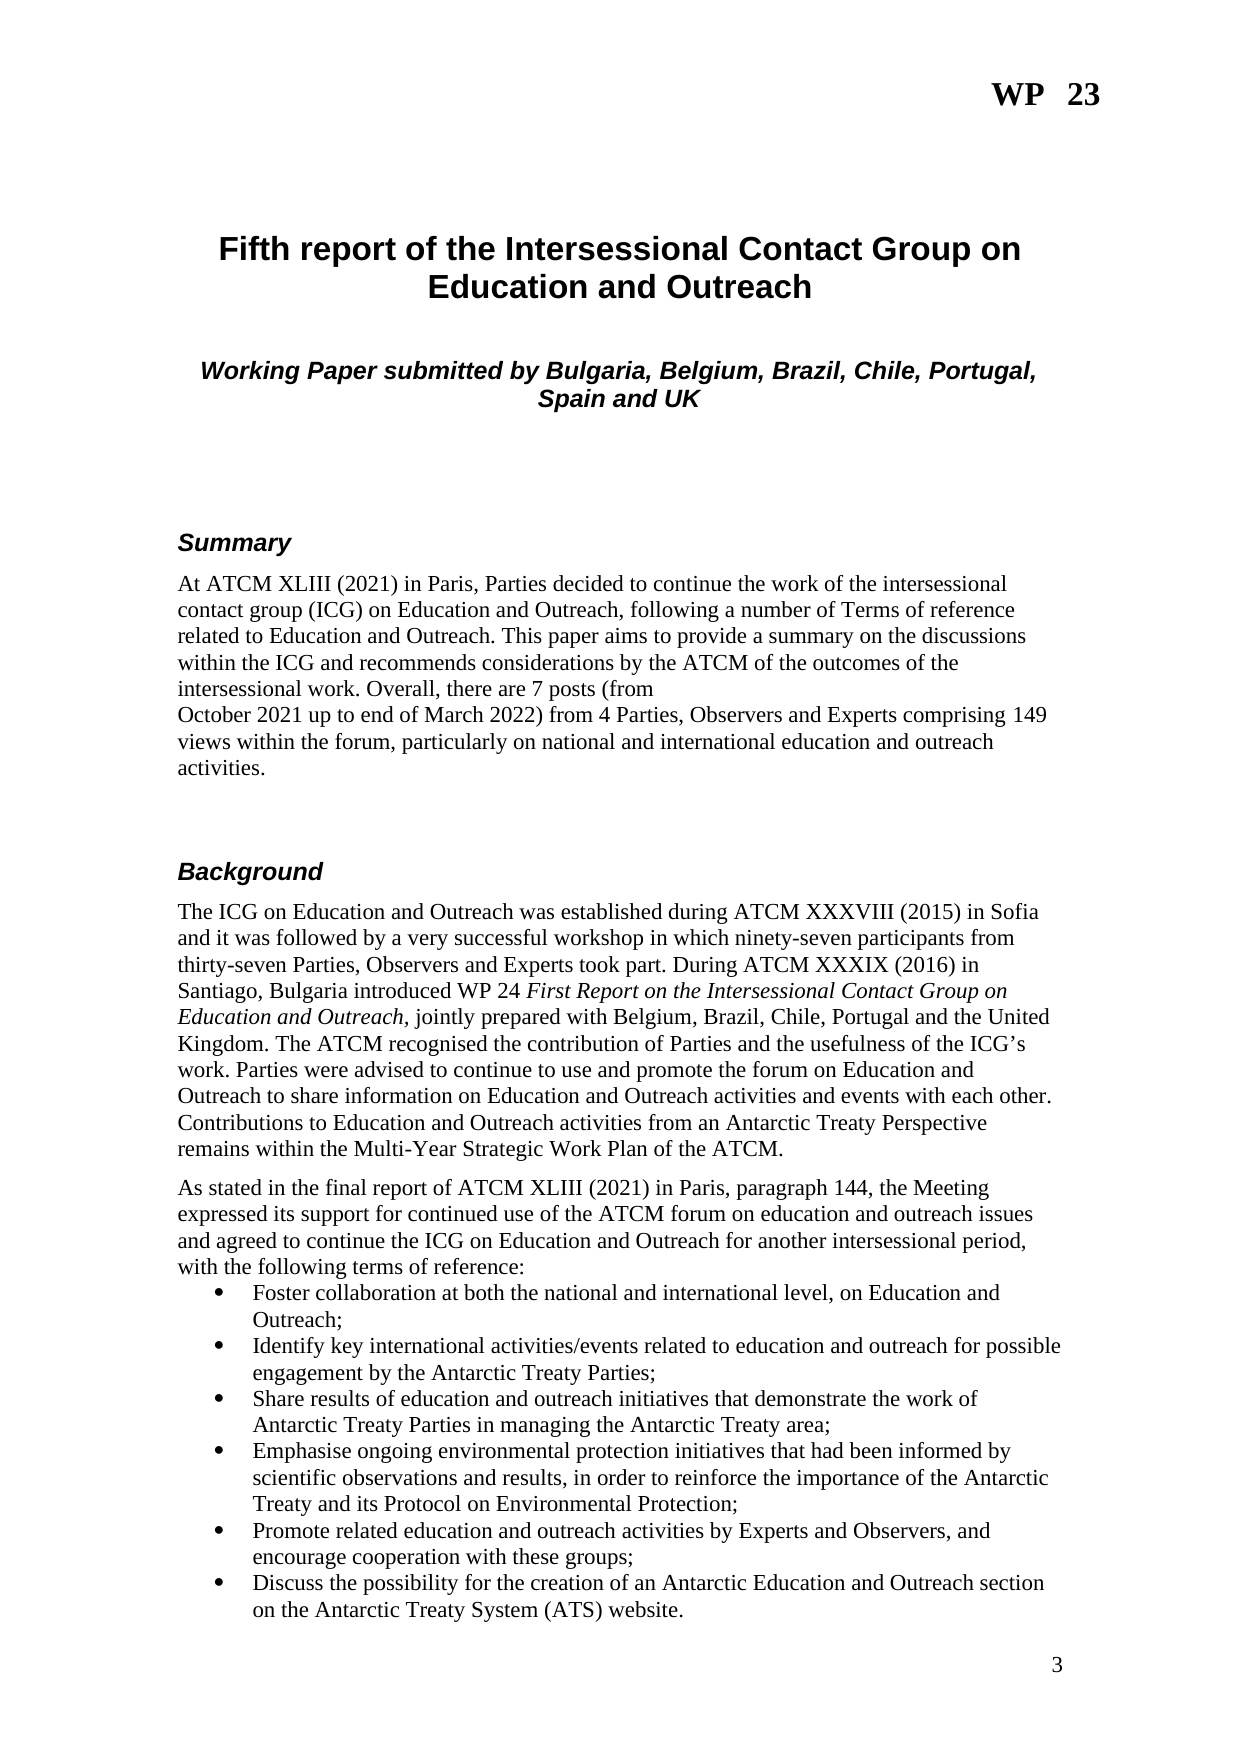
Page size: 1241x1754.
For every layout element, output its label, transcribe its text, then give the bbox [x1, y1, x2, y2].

list Identify key international activities/events related to education and outreach for possible engagement by the Antarctic Treaty Parties; [215, 1332, 1063, 1385]
subtitle Fifth report of the Intersessional Contact Group on Education and Outreach [177, 229, 1063, 306]
text The ICG on Education and Outreach was established during ATCM XXXVIII (2015) in Sofia and it was followed by a very successful workshop in which ninety-seven participants from thirty-seven Parties, Observers and Experts took part. During ATCM XXXIX (2016) in Santiago, Bulgaria introduced WP 24 First Report on the Intersessional Contact Group on Education and Outreach, jointly prepared with Belgium, Brazil, Chile, Portugal and the United Kingdom. The ATCM recognised the contribution of Parties and the usefulness of the ICG’s work. Parties were advised to continue to use and promote the forum on Education and Outreach to share information on Education and Outreach activities and events with each other. Contributions to Education and Outreach activities from an Antarctic Treaty Perspective remains within the Multi-Year Strategic Work Plan of the ATCM. [177, 898, 1063, 1162]
list Discuss the possibility for the creation of an Antarctic Education and Outreach section on the Antarctic Treaty System (ATS) website. [215, 1569, 1063, 1622]
subtitle Working Paper submitted by Bulgaria, Belgium, Brazil, Chile, Portugal, Spain and UK [177, 356, 1063, 413]
text Summary [177, 528, 1063, 557]
list Promote related education and outreach activities by Experts and Observers, and encourage cooperation with these groups; [215, 1517, 1063, 1569]
list Foster collaboration at both the national and international level, on Education and Outreach; [215, 1279, 1063, 1332]
text As stated in the final report of ATCM XLIII (2021) in Paris, paragraph 144, the Meeting expressed its support for continued use of the ATCM forum on education and outreach issues and agreed to continue the ICG on Education and Outreach for another intersessional period, with the following terms of reference: [177, 1174, 1063, 1279]
text October 2021 up to end of March 2022) from 4 Parties, Observers and Experts comprising 149 views within the forum, particularly on national and international education and outreach activities. [177, 701, 1063, 780]
list Emphasise ongoing environmental protection initiatives that had been informed by scientific observations and results, in order to reinforce the importance of the Antarctic Treaty and its Protocol on Environmental Protection; [215, 1438, 1063, 1517]
text At ATCM XLIII (2021) in Paris, Parties decided to continue the work of the intersessional contact group (ICG) on Education and Outreach, following a number of Terms of reference related to Education and Outreach. This paper aims to provide a summary on the discussions within the ICG and recommends considerations by the ATCM of the outcomes of the intersessional work. Overall, there are 7 posts (from [177, 569, 1063, 701]
list Share results of education and outreach initiatives that demonstrate the work of Antarctic Treaty Parties in managing the Antarctic Treaty area; [215, 1385, 1063, 1438]
text Background [177, 857, 1063, 886]
